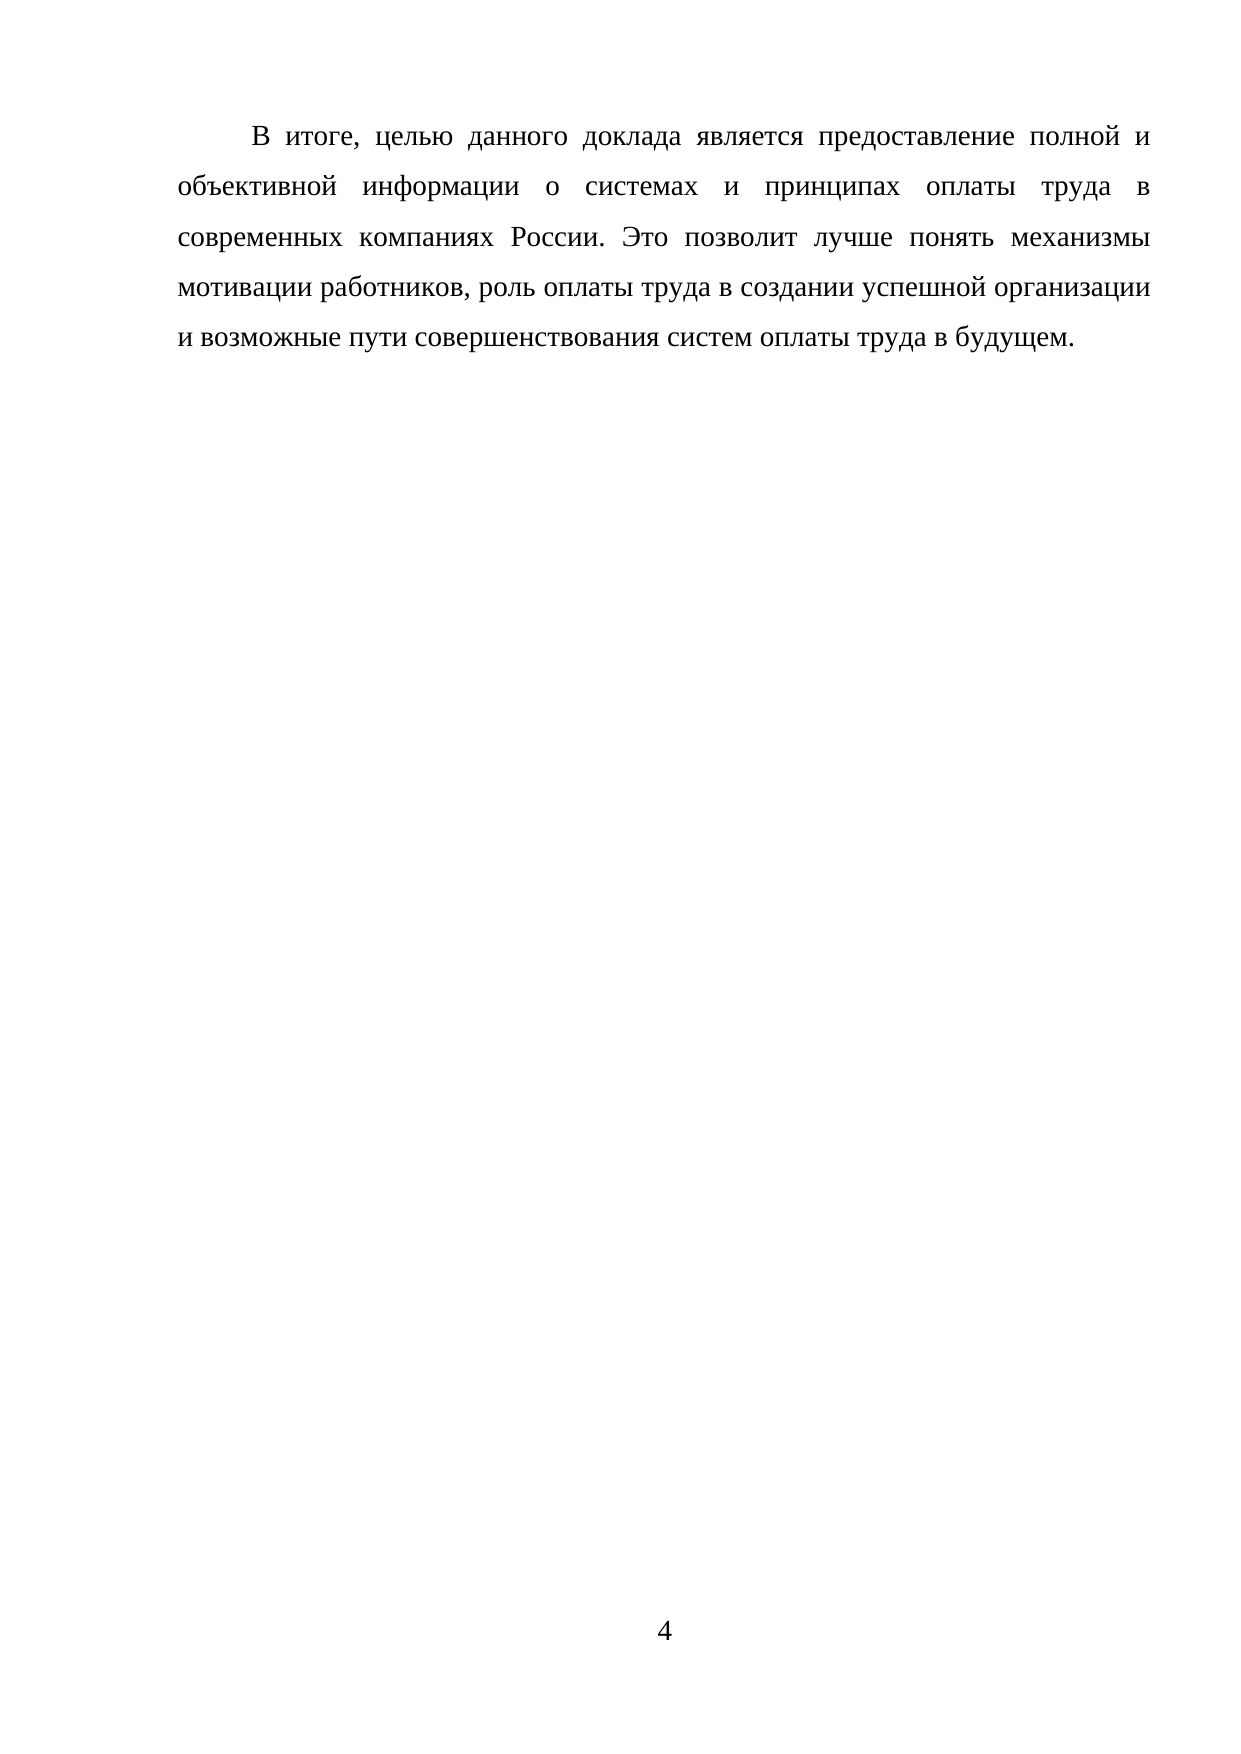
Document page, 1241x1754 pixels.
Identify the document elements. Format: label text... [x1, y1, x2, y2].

text В итоге, целью данного доклада является предоставление полной и объективной информации о системах и принципах оплаты труда в современных компаниях России. Это позволит лучше понять механизмы мотивации работников, роль оплаты труда в создании успешной организации и возможные пути совершенствования систем оплаты труда в будущем. [177, 118, 1152, 353]
